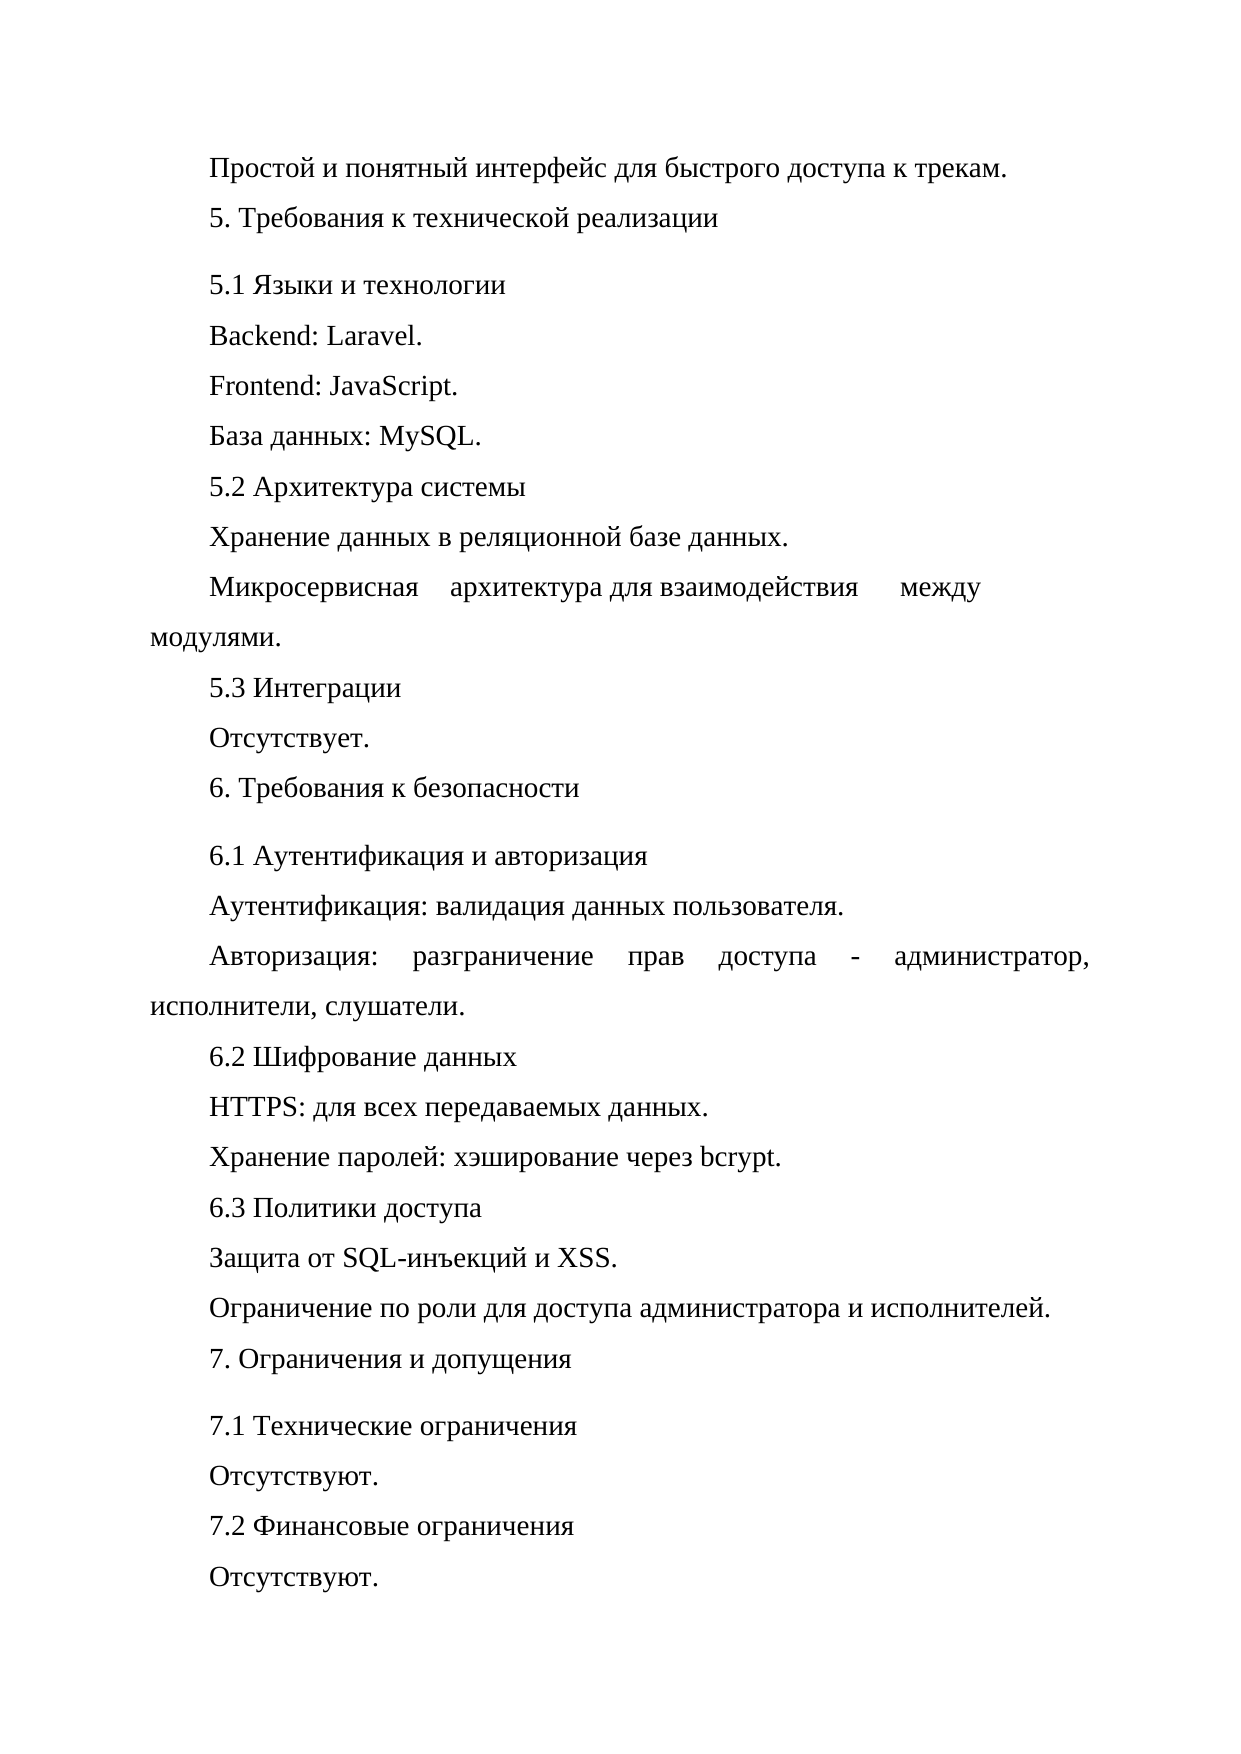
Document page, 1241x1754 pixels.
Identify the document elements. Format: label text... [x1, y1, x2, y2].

text 6. Требования к безопасности [150, 771, 1090, 804]
text 7.2 Финансовые ограничения [150, 1508, 1090, 1542]
text 5.1 Языки и технологии [150, 267, 1090, 301]
text Отсутствует. [150, 720, 1090, 754]
text Отсутствуют. [150, 1458, 1090, 1492]
text 5. Требования к технической реализации [150, 200, 1090, 234]
text 6.3 Политики доступа [150, 1190, 1090, 1223]
text 7. Ограничения и допущения [150, 1341, 1090, 1374]
text База данных: MySQL. [150, 418, 1090, 452]
text 6.1 Аутентификация и авторизация [150, 838, 1090, 871]
text 6.2 Шифрование данных [150, 1039, 1090, 1072]
text 5.2 Архитектура системы [150, 469, 1090, 502]
text Ограничение по роли для доступа администратора и исполнителей. [150, 1290, 1090, 1324]
text Микросервисная архитектура для взаимодействия между модулями. [150, 569, 1090, 653]
text 7.1 Технические ограничения [150, 1408, 1090, 1441]
text Простой и понятный интерфейс для быстрого доступа к трекам. [150, 150, 1090, 183]
text Защита от SQL-инъекций и XSS. [150, 1240, 1090, 1274]
text HTTPS: для всех передаваемых данных. [150, 1089, 1090, 1123]
text Авторизация: разграничение прав доступа - администратор, исполнители, слушатели. [150, 938, 1090, 1022]
text 5.3 Интеграции [150, 670, 1090, 703]
text Отсутствуют. [150, 1559, 1090, 1592]
text Аутентификация: валидация данных пользователя. [150, 888, 1090, 921]
text Frontend: JavaScript. [150, 368, 1090, 402]
text Хранение данных в реляционной базе данных. [150, 519, 1090, 552]
text Хранение паролей: хэширование через bcrypt. [150, 1139, 1090, 1173]
text Backend: Laravel. [150, 318, 1090, 351]
